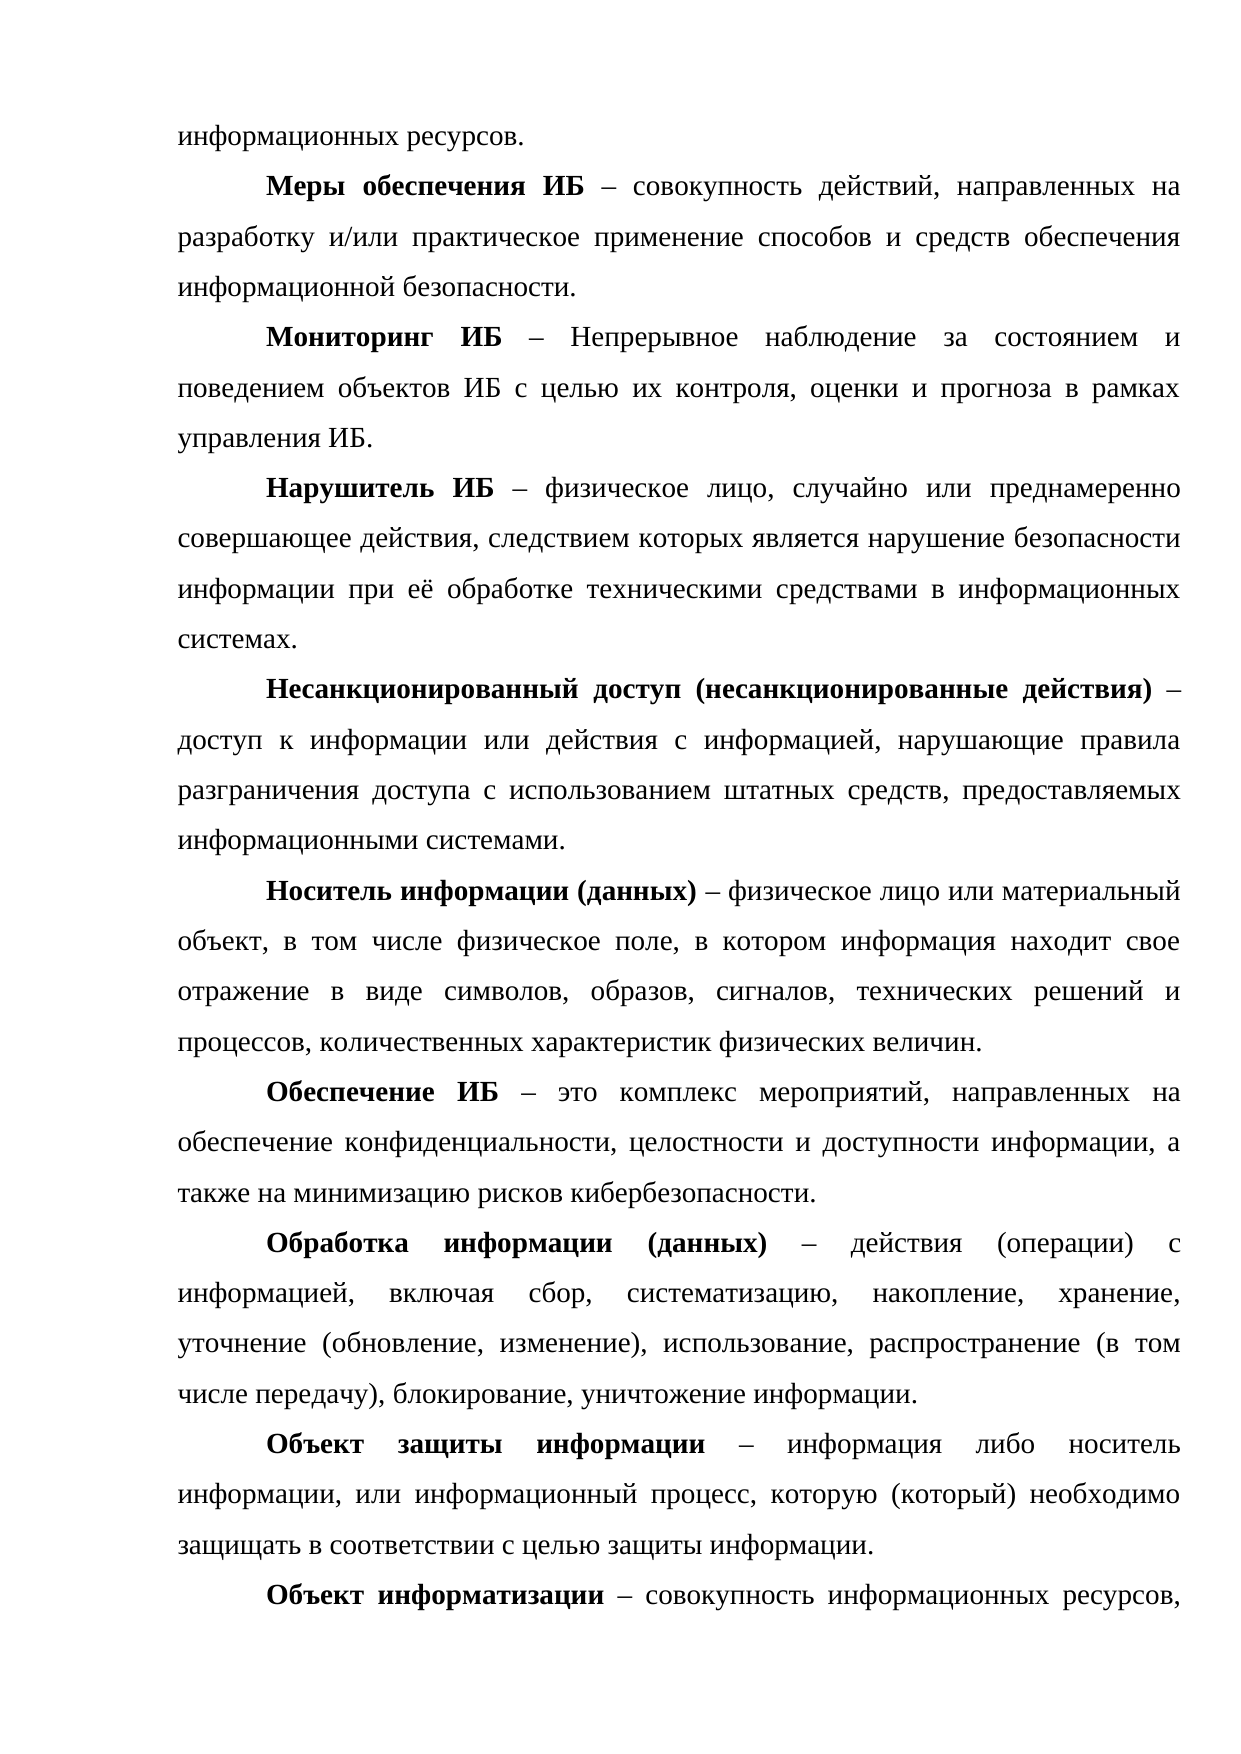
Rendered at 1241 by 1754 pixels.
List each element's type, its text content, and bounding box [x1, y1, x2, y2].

text Обработка информации (данных) – действия (операции) с информацией, включая сбор, систематизацию, накопление, хранение, уточнение (обновление, изменение), использование, распространение (в том числе передачу), блокирование, уничтожение информации. [177, 1225, 1181, 1409]
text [177, 118, 1181, 152]
text Обеспечение ИБ – это комплекс мероприятий, направленных на обеспечение конфиденциальности, целостности и доступности информации, а также на минимизацию рисков кибербезопасности. [177, 1074, 1181, 1208]
text Нарушитель ИБ – физическое лицо, случайно или преднамеренно совершающее действия, следствием которых является нарушение безопасности информации при её обработке техническими средствами в информационных системах. [177, 470, 1181, 655]
text Мониторинг ИБ – Непрерывное наблюдение за состоянием и поведением объектов ИБ с целью их контроля, оценки и прогноза в рамках управления ИБ. [177, 319, 1181, 453]
text Носитель информации (данных) – физическое лицо или материальный объект, в том числе физическое поле, в котором информация находит свое отражение в виде символов, образов, сигналов, технических решений и процессов, количественных характеристик физических величин. [177, 873, 1181, 1057]
text Объект защиты информации – информация либо носитель информации, или информационный процесс, которую (который) необходимо защищать в соответствии с целью защиты информации. [177, 1426, 1181, 1560]
text Несанкционированный доступ (несанкционированные действия) – доступ к информации или действия с информацией, нарушающие правила разграничения доступа с использованием штатных средств, предоставляемых информационными системами. [177, 672, 1181, 856]
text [177, 1577, 1181, 1611]
text Меры обеспечения ИБ – совокупность действий, направленных на разработку и/или практическое применение способов и средств обеспечения информационной безопасности. [177, 168, 1181, 303]
